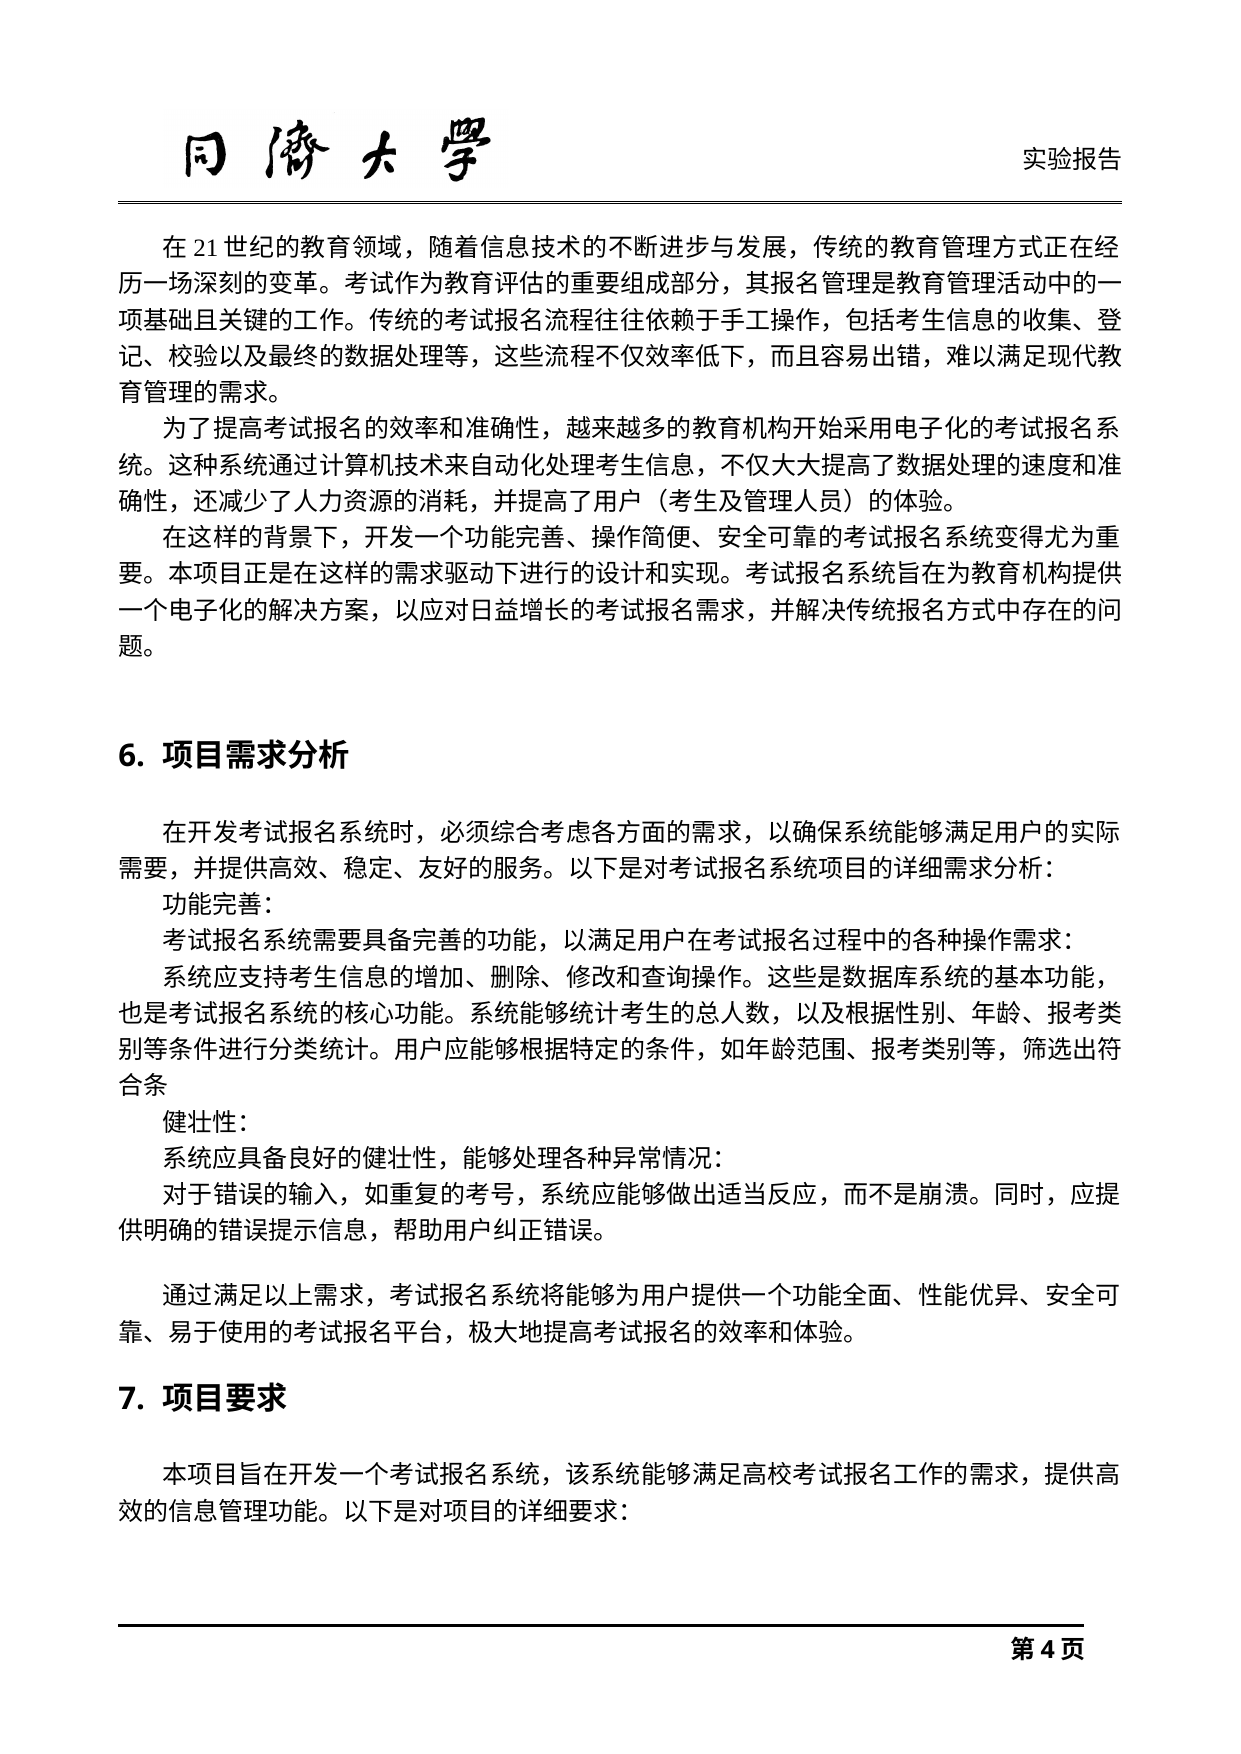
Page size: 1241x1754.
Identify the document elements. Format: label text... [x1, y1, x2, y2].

text 考试报名系统需要具备完善的功能，以满足用户在考试报名过程中的各种操作需求： [118, 921, 1122, 957]
text 在21世纪的教育领域，随着信息技术的不断进步与发展，传统的教育管理方式正在经历一场深刻的变革。考试作为教育评估的重要组成部分，其报名管理是教育管理活动中的一项基础且关键的工作。传统的考试报名流程往往依赖于手工操作，包括考生信息的收集、登记、校验以及最终的数据处理等，这些流程不仅效率低下，而且容易出错，难以满足现代教育管理的需求。 [118, 228, 1122, 409]
text 在开发考试报名系统时，必须综合考虑各方面的需求，以确保系统能够满足用户的实际需要，并提供高效、稳定、友好的服务。以下是对考试报名系统项目的详细需求分析： [118, 812, 1122, 884]
list 项目要求 [118, 1373, 1122, 1419]
text 对于错误的输入，如重复的考号，系统应能够做出适当反应，而不是崩溃。同时，应提供明确的错误提示信息，帮助用户纠正错误。 [118, 1174, 1122, 1247]
text 通过满足以上需求，考试报名系统将能够为用户提供一个功能全面、性能优异、安全可靠、易于使用的考试报名平台，极大地提高考试报名的效率和体验。 [118, 1276, 1122, 1348]
text 为了提高考试报名的效率和准确性，越来越多的教育机构开始采用电子化的考试报名系统。这种系统通过计算机技术来自动化处理考生信息，不仅大大提高了数据处理的速度和准确性，还减少了人力资源的消耗，并提高了用户（考生及管理人员）的体验。 [118, 409, 1122, 518]
text 系统应具备良好的健壮性，能够处理各种异常情况： [118, 1138, 1122, 1174]
list 项目需求分析 [118, 730, 1122, 776]
picture [162, 109, 510, 188]
text 在这样的背景下，开发一个功能完善、操作简便、安全可靠的考试报名系统变得尤为重要。本项目正是在这样的需求驱动下进行的设计和实现。考试报名系统旨在为教育机构提供一个电子化的解决方案，以应对日益增长的考试报名需求，并解决传统报名方式中存在的问题。 [118, 518, 1122, 663]
text 健壮性： [118, 1102, 1122, 1138]
text 功能完善： [118, 884, 1122, 921]
text 本项目旨在开发一个考试报名系统，该系统能够满足高校考试报名工作的需求，提供高效的信息管理功能。以下是对项目的详细要求： [118, 1455, 1122, 1527]
text 系统应支持考生信息的增加、删除、修改和查询操作。这些是数据库系统的基本功能，也是考试报名系统的核心功能。系统能够统计考生的总人数，以及根据性别、年龄、报考类别等条件进行分类统计。用户应能够根据特定的条件，如年龄范围、报考类别等，筛选出符合条 [118, 957, 1122, 1102]
